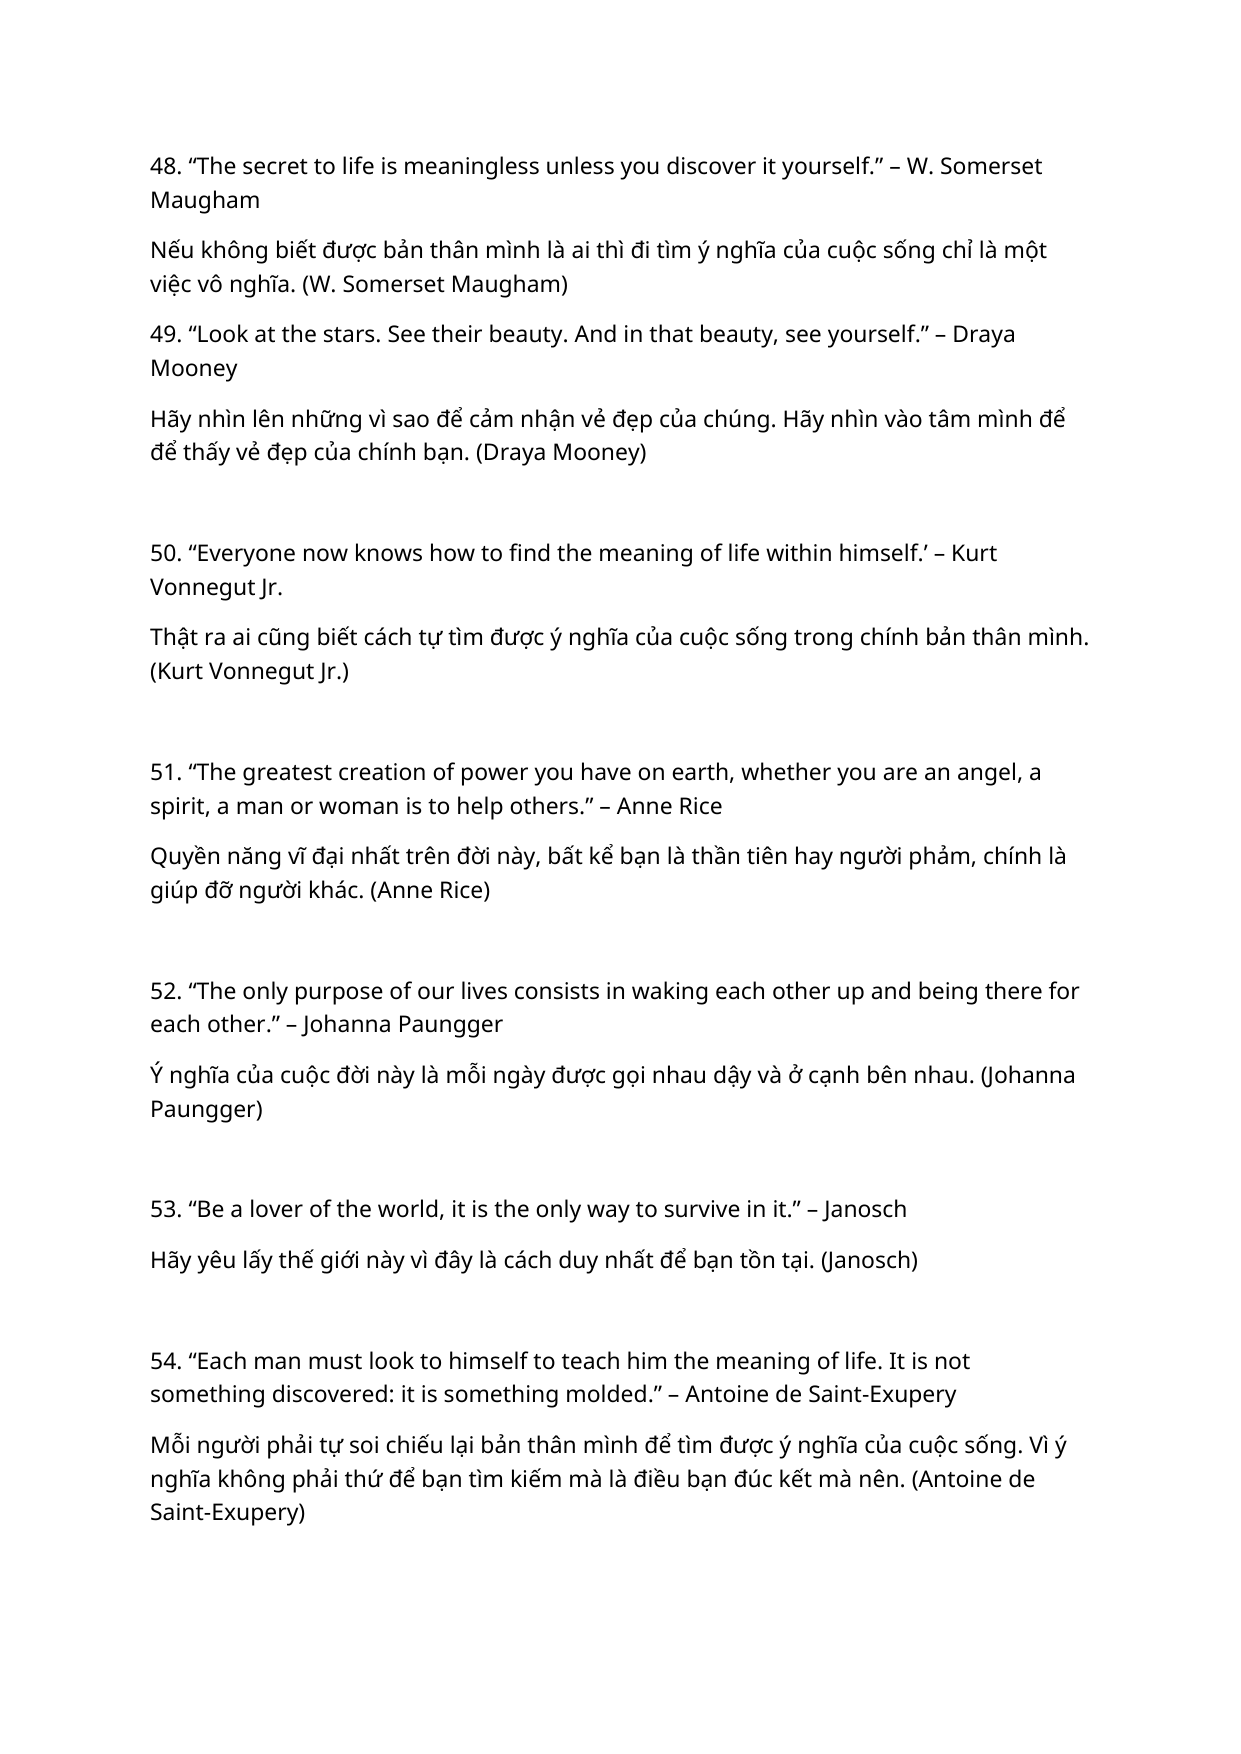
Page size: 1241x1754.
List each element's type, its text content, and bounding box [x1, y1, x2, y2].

text Nếu không biết được bản thân mình là ai thì đi tìm ý nghĩa của cuộc sống chỉ là một việc vô nghĩa. (W. Somerset Maugham) [150, 234, 1090, 299]
text 54. “Each man must look to himself to teach him the meaning of life. It is not something discovered: it is something molded.” – Antoine de Saint-Exupery [150, 1344, 1090, 1409]
text 48. “The secret to life is meaningless unless you discover it yourself.” – W. Somerset Maugham [150, 150, 1090, 215]
text Ý nghĩa của cuộc đời này là mỗi ngày được gọi nhau dậy và ở cạnh bên nhau. (Johanna Paungger) [150, 1059, 1090, 1124]
text Hãy yêu lấy thế giới này vì đây là cách duy nhất để bạn tồn tại. (Janosch) [150, 1244, 1090, 1275]
text Mỗi người phải tự soi chiếu lại bản thân mình để tìm được ý nghĩa của cuộc sống. Vì ý nghĩa không phải thứ để bạn tìm kiếm mà là điều bạn đúc kết mà nên. (Antoine de Saint-Exupery) [150, 1429, 1090, 1527]
text 51. “The greatest creation of power you have on earth, whether you are an angel, a spirit, a man or woman is to help others.” – Anne Rice [150, 756, 1090, 821]
text Hãy nhìn lên những vì sao để cảm nhận vẻ đẹp của chúng. Hãy nhìn vào tâm mình để để thấy vẻ đẹp của chính bạn. (Draya Mooney) [150, 402, 1090, 467]
text 49. “Look at the stars. See their beauty. And in that beauty, see yourself.” – Draya Mooney [150, 318, 1090, 383]
text 52. “The only purpose of our lives consists in waking each other up and being there for each other.” – Johanna Paungger [150, 974, 1090, 1039]
text 50. “Everyone now knows how to find the meaning of life within himself.’ – Kurt Vonnegut Jr. [150, 537, 1090, 602]
text Thật ra ai cũng biết cách tự tìm được ý nghĩa của cuộc sống trong chính bản thân mình. (Kurt Vonnegut Jr.) [150, 621, 1090, 686]
text Quyền năng vĩ đại nhất trên đời này, bất kể bạn là thần tiên hay người phảm, chính là giúp đỡ người khác. (Anne Rice) [150, 840, 1090, 905]
text 53. “Be a lover of the world, it is the only way to survive in it.” – Janosch [150, 1193, 1090, 1224]
